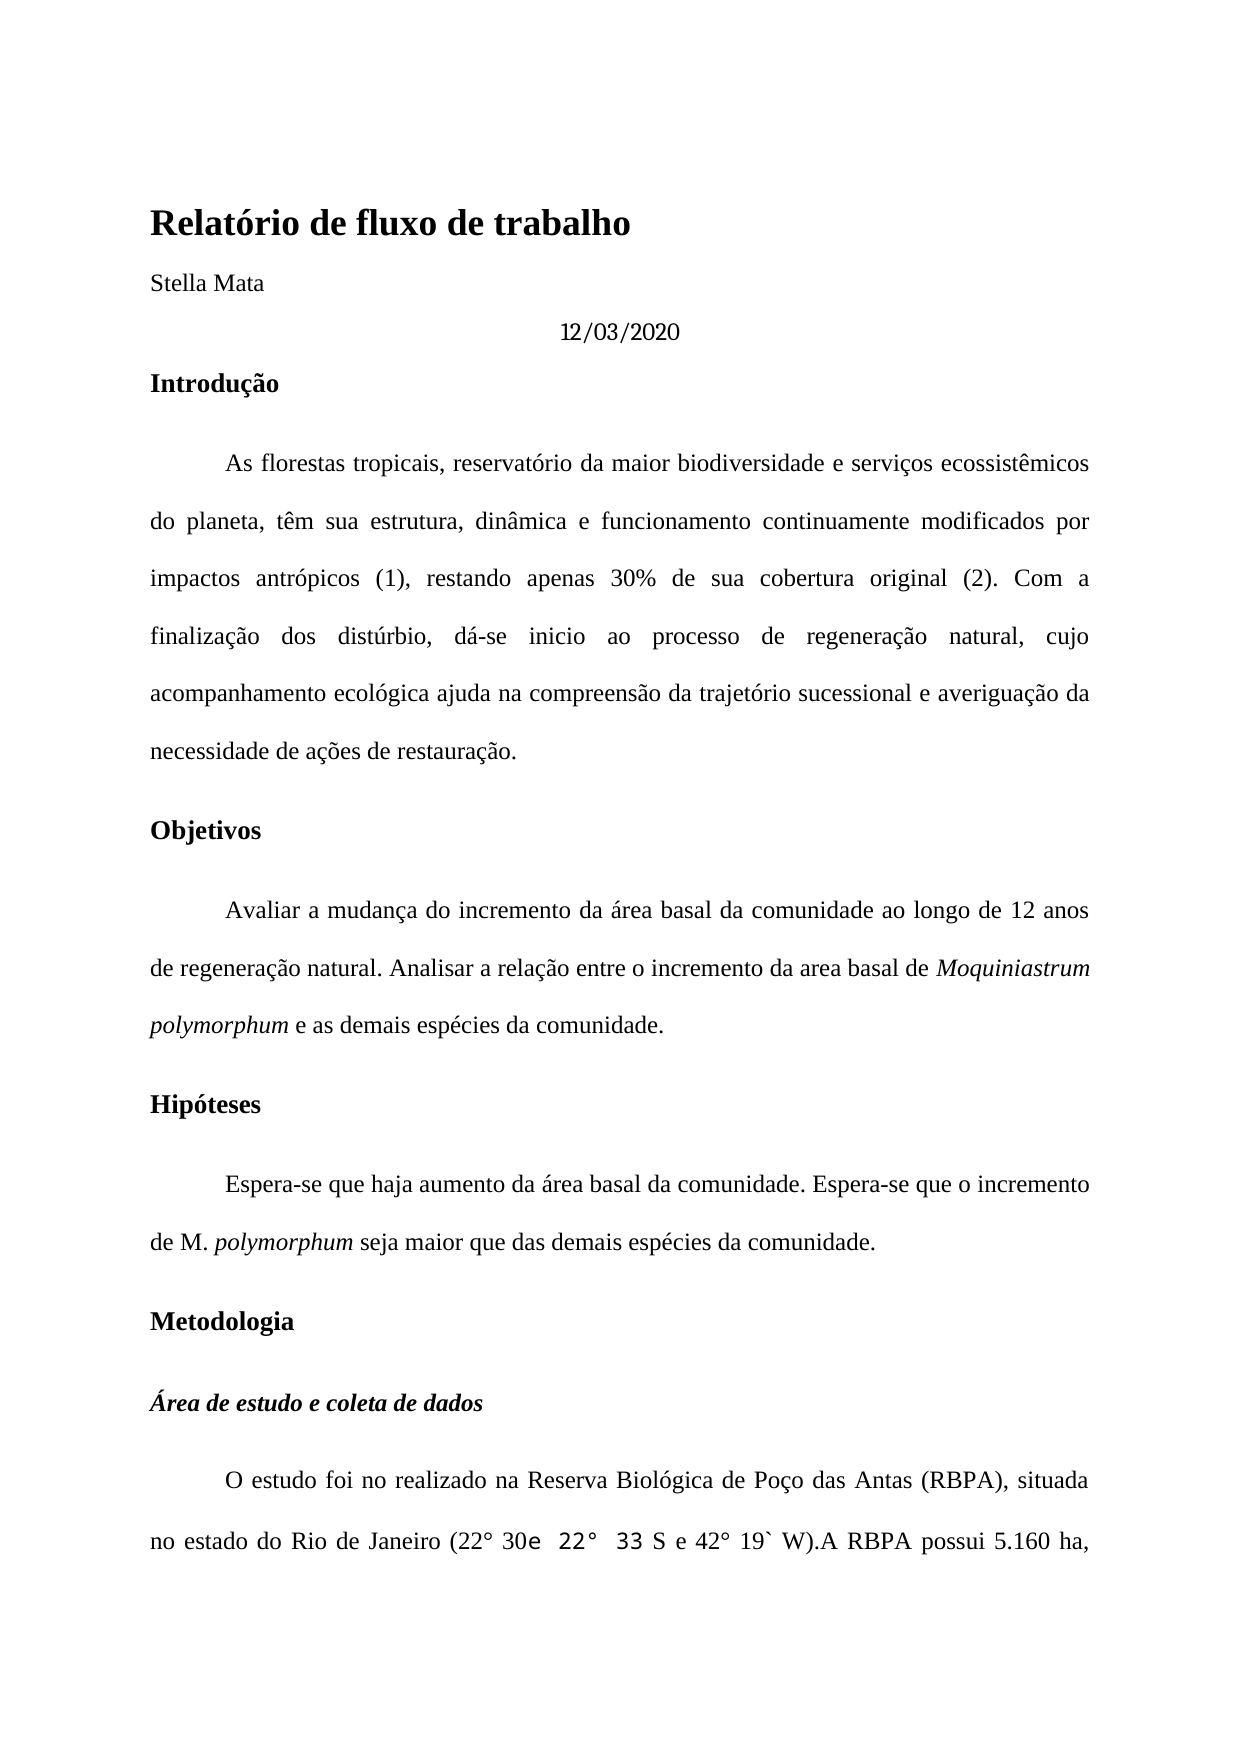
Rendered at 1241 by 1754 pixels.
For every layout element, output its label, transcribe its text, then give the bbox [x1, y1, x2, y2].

subtitle Área de estudo e coleta de dados [150, 1388, 1090, 1417]
subtitle Hipóteses [150, 1088, 1090, 1120]
text Avaliar a mudança do incremento da área basal da comunidade ao longo de 12 anos de regeneração natural. Analisar a relação entre o incremento da area basal de Moquiniastrum polymorphum e as demais espécies da comunidade. [150, 895, 1090, 1039]
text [150, 1465, 1090, 1556]
subtitle Objetivos [150, 814, 1090, 845]
title Relatório de fluxo de trabalho [150, 200, 1090, 243]
subtitle Introdução [150, 367, 1090, 398]
text 12/03/2020 [150, 318, 1090, 346]
subtitle Metodologia [150, 1305, 1090, 1337]
text Espera-se que haja aumento da área basal da comunidade. Espera-se que o incremento de M. polymorphum seja maior que das demais espécies da comunidade. [150, 1169, 1090, 1256]
text As florestas tropicais, reservatório da maior biodiversidade e serviços ecossistêmicos do planeta, têm sua estrutura, dinâmica e funcionamento continuamente modificados por impactos antrópicos (1), restando apenas 30% de sua cobertura original (2). Com a finalização dos distúrbio, dá-se inicio ao processo de regeneração natural, cujo acompanhamento ecológica ajuda na compreensão da trajetório sucessional e averiguação da necessidade de ações de restauração. [150, 448, 1090, 764]
text Stella Mata [150, 268, 1090, 297]
